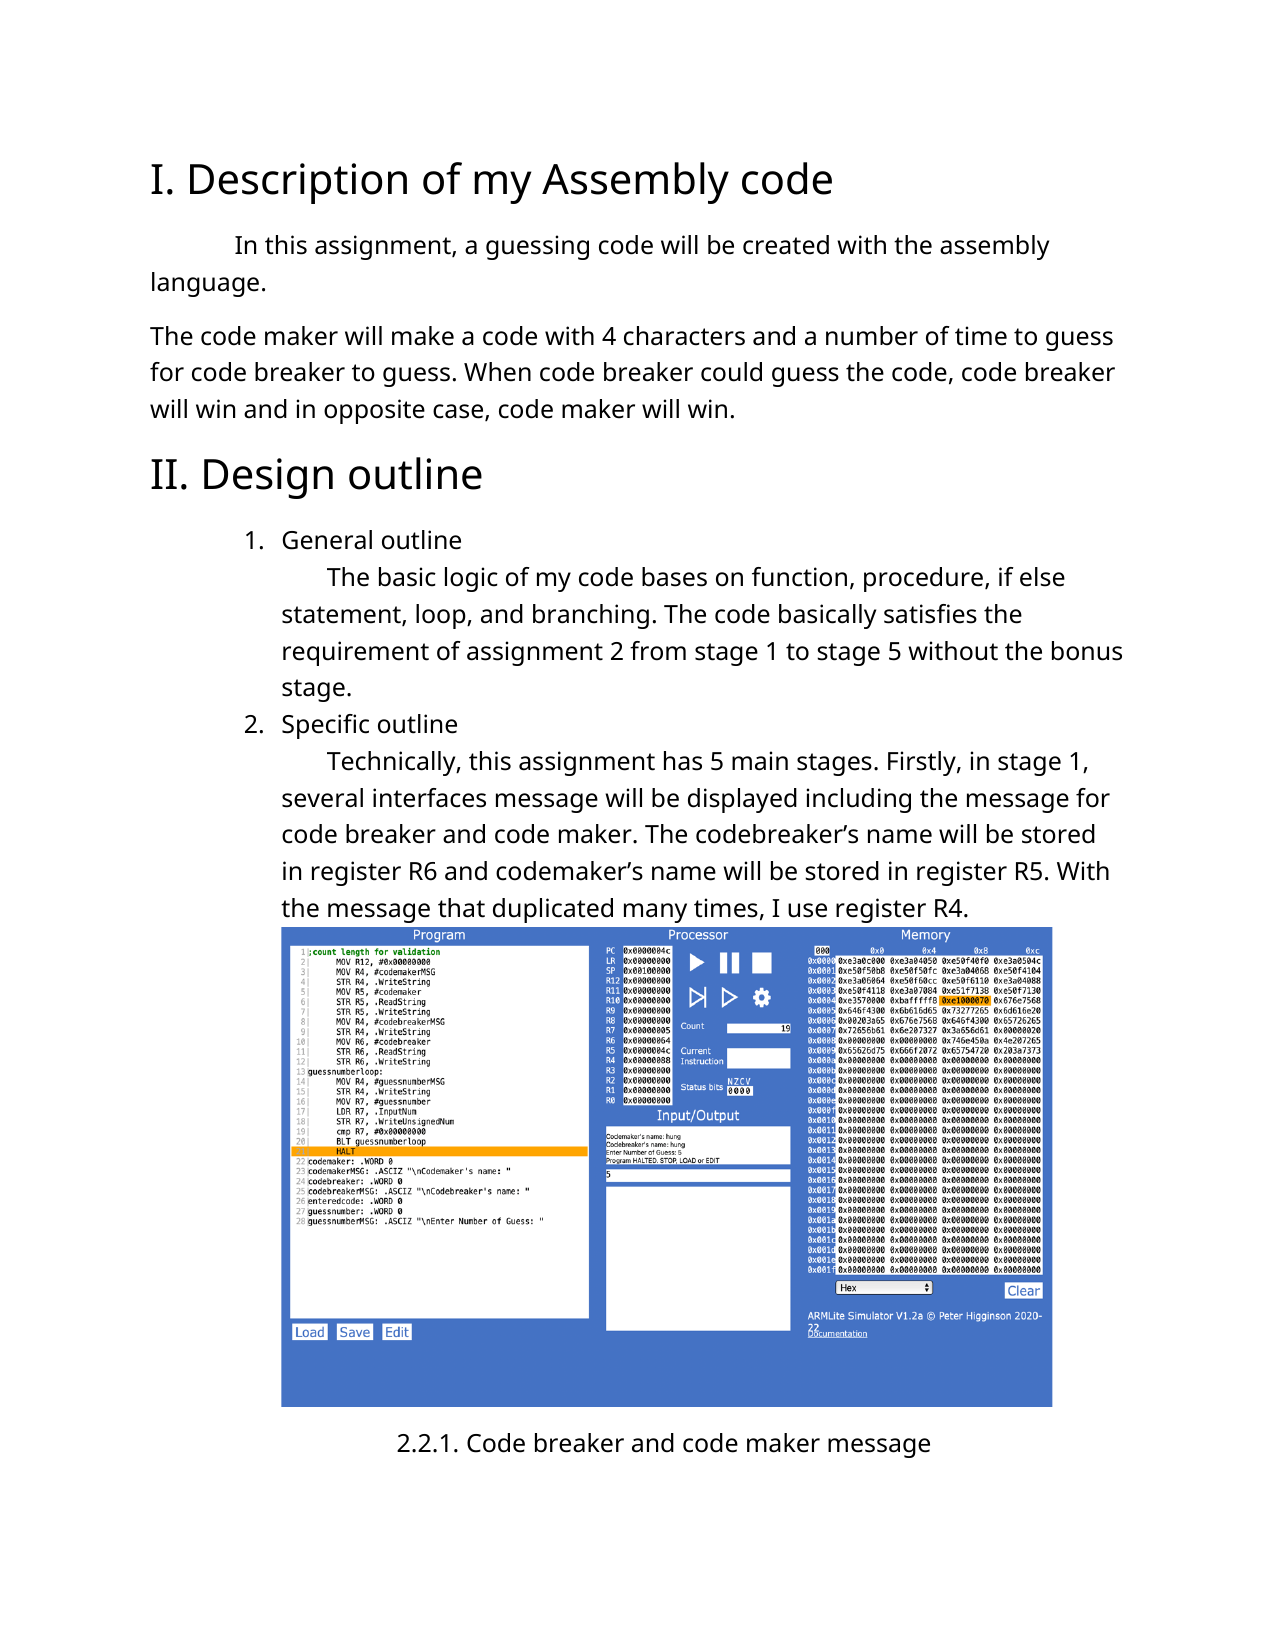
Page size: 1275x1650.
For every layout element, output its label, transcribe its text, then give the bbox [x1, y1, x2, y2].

text In this assignment, a guessing code will be created with the assembly language. [150, 228, 1125, 299]
list General outline [244, 523, 1125, 557]
text 2.2.1. Code breaker and code maker message [150, 1426, 1125, 1460]
text The code maker will make a code with 4 characters and a number of time to guess for code breaker to guess. When code breaker could guess the code, code breaker will win and in opposite case, code maker will win. [150, 318, 1125, 426]
picture [281, 927, 1053, 1407]
text I. Description of my Assembly code [150, 150, 1125, 207]
list The basic logic of my code bases on function, procedure, if else statement, loop, and branching. The code basically satisfies the requirement of assignment 2 from stage 1 to stage 5 without the bonus stage. [281, 560, 1125, 704]
text II. Design outline [150, 445, 1125, 502]
list Specific outline [244, 707, 1125, 741]
